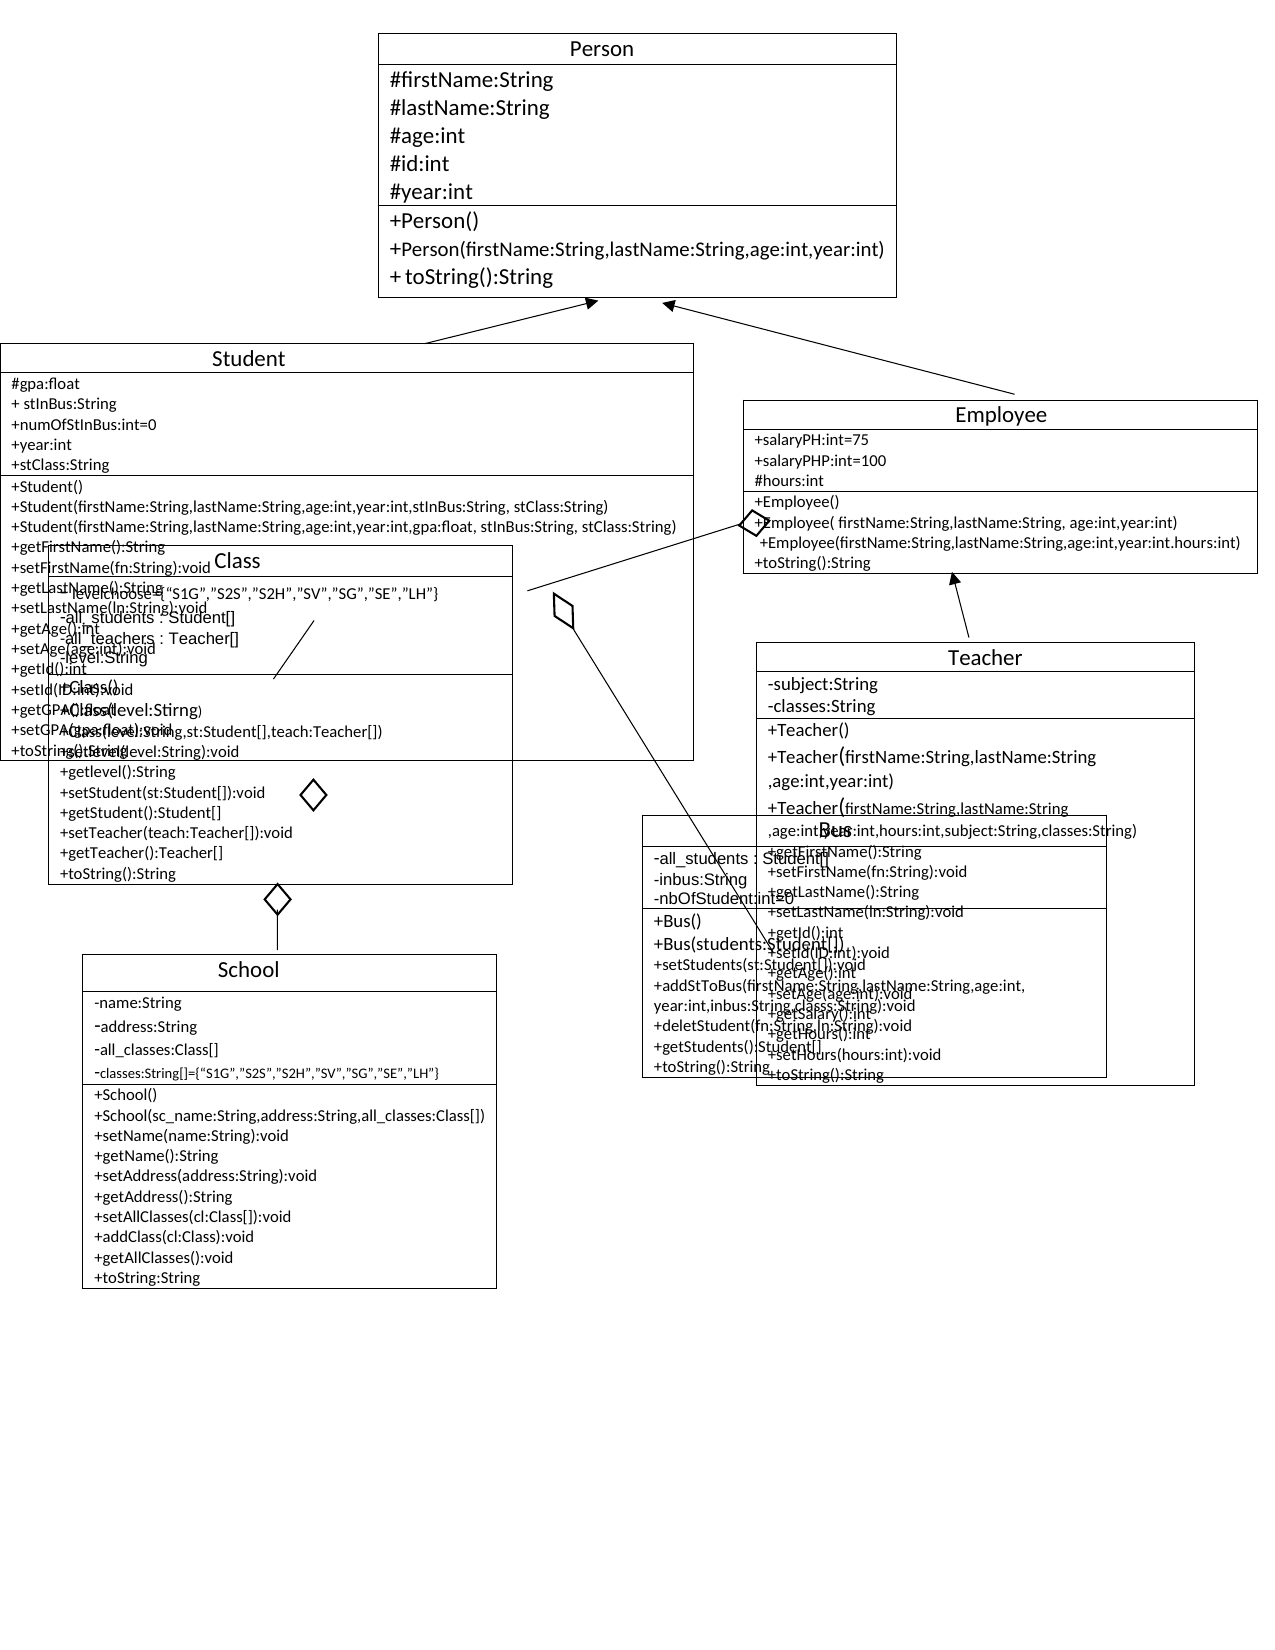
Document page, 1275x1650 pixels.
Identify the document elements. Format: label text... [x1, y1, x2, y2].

table_cell +School() +School(sc_name:String,address:String,all_classes:Class[]) +setName(name:String):void +getName():String +setAddress(address:String):void +getAddress():String +setAllClasses(cl:Class[]):void +addClass(cl:Class):void +getAllClasses():void +toString:String [83, 1085, 496, 1288]
table_cell #gpa:float + stInBus:String +numOfStInBus:int=0 +year:int +stClass:String [1, 373, 693, 475]
table_header Teacher [757, 643, 1194, 671]
table_cell +Bus() +Bus(students:Student[]) +setStudents(st:Student[]):void +addStToBus(firstName:String,lastName:String,age:int, year:int,inbus:String,classs:String):void +deletStudent(fn:String,ln:String):void +getStudents():Student[] +toString():String [643, 909, 1106, 1077]
table_cell - levelchoose={“S1G”,”S2S”,”S2H”,”SV”,”SG”,”SE”,”LH”} -all_students : Student[] -all_teachers : Teacher[] -level:String [49, 577, 512, 674]
table_header Bus [643, 816, 1106, 846]
table_header School [83, 955, 496, 991]
table_cell -all_students : Student[] -inbus:String -nbOfStudent:int=0 [643, 847, 1106, 908]
table_cell +Employee() +Employee( firstName:String,lastName:String, age:int,year:int) +Employee(firstName:String,lastName:String,age:int,year:int.hours:int) +toString():String [744, 492, 1257, 573]
table_cell -subject:String -classes:String [757, 672, 1194, 718]
table_cell +salaryPH:int=75 +salaryPHP:int=100 #hours:int [744, 430, 1257, 491]
table_cell +Teacher() +Teacher(firstName:String,lastName:String ,age:int,year:int) +Teacher(firstName:String,lastName:String ,age:int,year:int,hours:int,subject:String,classes:String) +getFirstName():String +setFirstName(fn:String):void +getLastName():String +setLastName(ln:String):void +getId():int +setId(ID:int):void +getAge():int +setAge(age:int):void +getSalary():int +getHours():int +setHours(hours:int):void +toString():String [757, 719, 1194, 1084]
table_cell +Class() +Class(level:Stirng) +Class(level:String,st:Student[],teach:Teacher[]) +setlevel(level:String):void +getlevel():String +setStudent(st:Student[]):void +getStudent():Student[] +setTeacher(teach:Teacher[]):void +getTeacher():Teacher[] +toString():String [49, 675, 512, 883]
table_header Class [49, 546, 512, 576]
table_header Person [379, 34, 896, 64]
table_cell -name:String -address:String -all_classes:Class[] -classes:String[]={“S1G”,”S2S”,”S2H”,”SV”,”SG”,”SE”,”LH”} [83, 992, 496, 1083]
table_cell +Person() +Person(firstName:String,lastName:String,age:int,year:int) + toString():String [379, 206, 896, 297]
table_cell #firstName:String #lastName:String #age:int #id:int #year:int [379, 65, 896, 205]
table_cell +Student() +Student(firstName:String,lastName:String,age:int,year:int,stInBus:String, stClass:String) +Student(firstName:String,lastName:String,age:int,year:int,gpa:float, stInBus:String, stClass:String) +getFirstName():String +setFirstName(fn:String):void +getLastName():String +setLastName(ln:String):void +getAge():int +setAge(age:int):void +getId():int +setId(ID:int):void +getGPA():float +setGPA(gpa:float):void +toString():String [1, 476, 693, 760]
table_header Student [1, 344, 693, 372]
table_header Employee [744, 401, 1257, 429]
